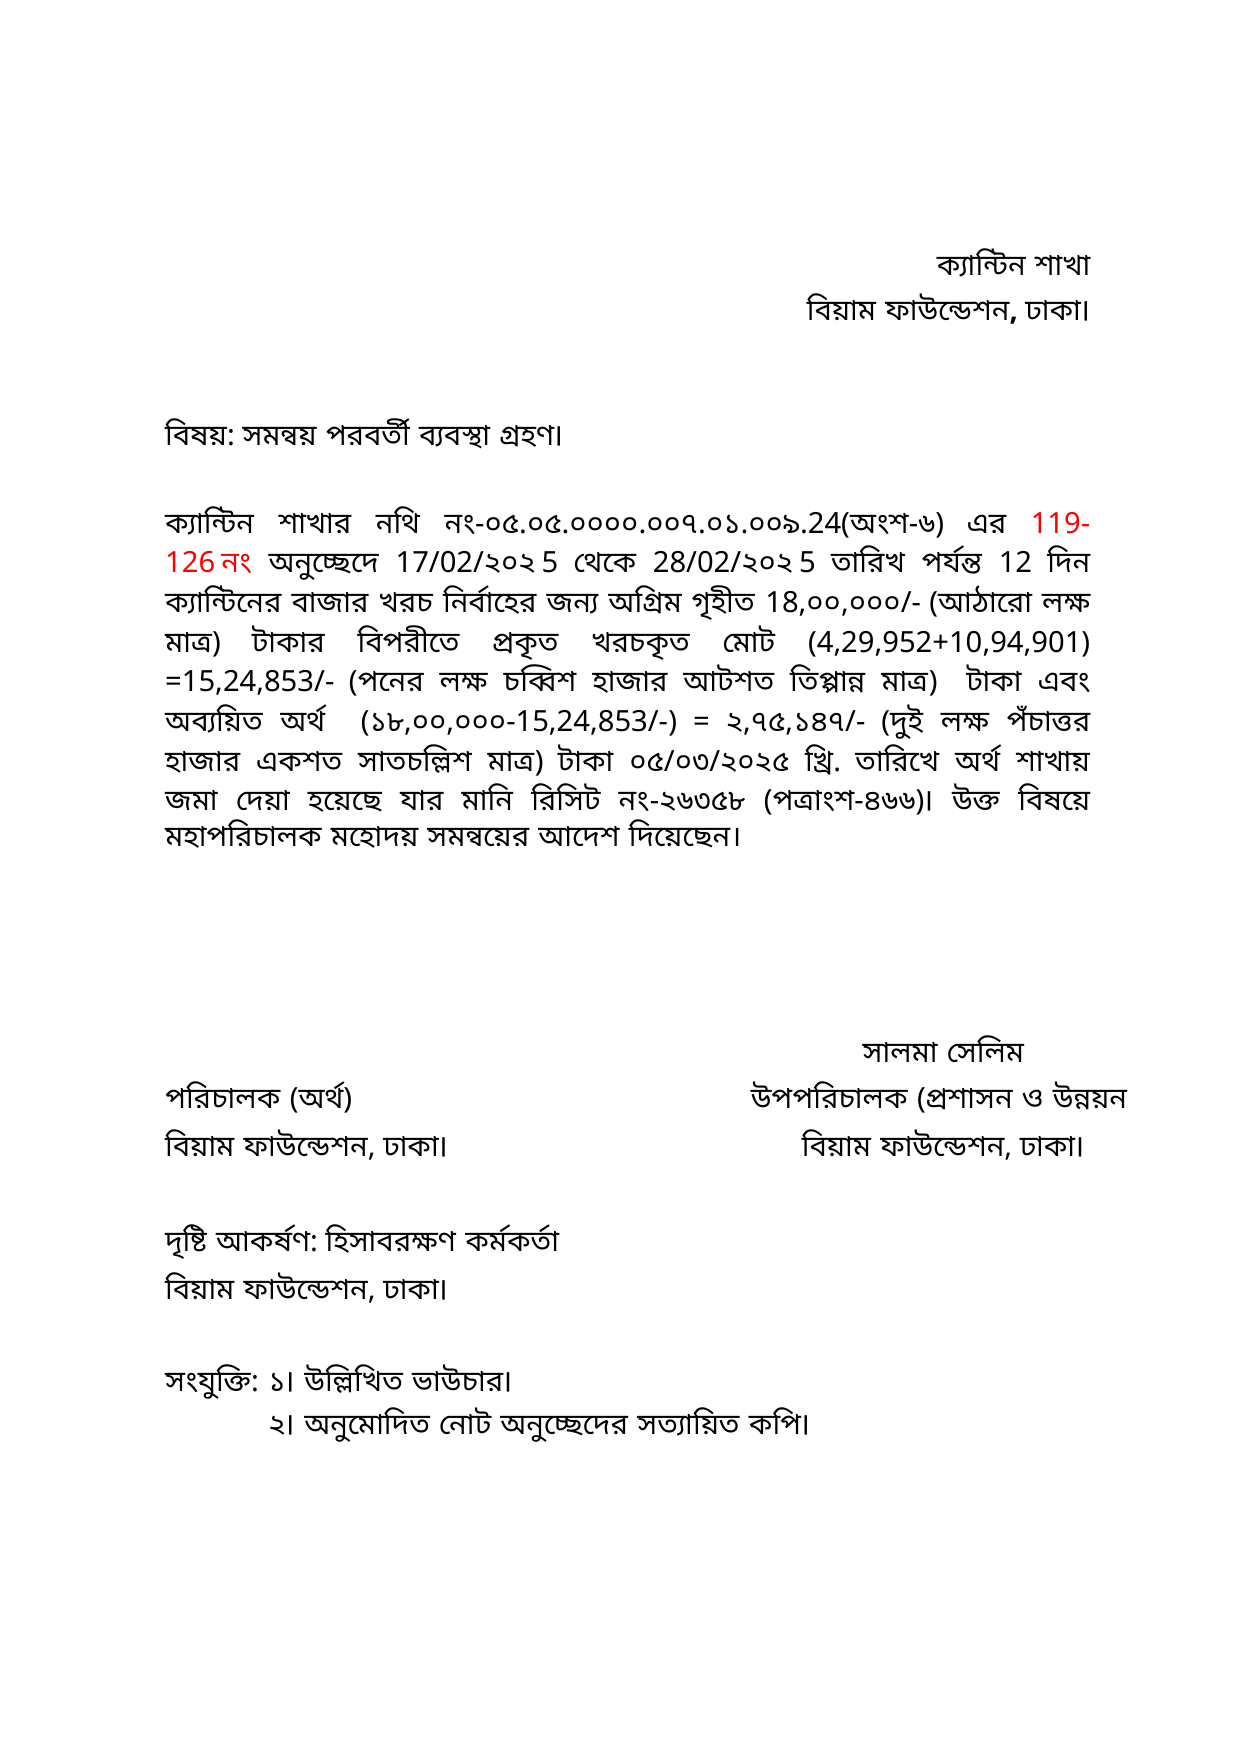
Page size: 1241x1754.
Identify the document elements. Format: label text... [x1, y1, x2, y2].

text বিষয়: সমন্বয় পরবর্তী ব্যবস্থা গ্রহণ। [165, 414, 1090, 454]
text পরিচালক (অর্থ) উপপরিচালক (প্রশাসন ও উন্নয়ন) [165, 1078, 1090, 1117]
text বিয়াম ফাউন্ডেশন, ঢাকা। বিয়াম ফাউন্ডেশন, ঢাকা। [165, 1125, 1090, 1165]
text ২। অনুমোদিত নোট অনুচ্ছেদের সত্যায়িত কপি। [165, 1407, 1090, 1441]
text দৃষ্টি আকর্ষণ: হিসাবরক্ষণ কর্মকর্তা [165, 1221, 1090, 1260]
text বিয়াম ফাউন্ডেশন, ঢাকা। [165, 1268, 1090, 1308]
text ক্যান্টিন শাখার নথি নং-০৫.০৫.০০০০.০০৭.০১.০০৯.24(অংশ-৬) এর 119-126নং অনুচ্ছেদে 17/02/২০২5 থেকে 28/02/২০২5 তারিখ পর্যন্ত 12 দিন ক্যান্টিনের বাজার খরচ নির্বাহের জন্য অগ্রিম গৃহীত 18,০০,০০০/- (আঠারো লক্ষ মাত্র) টাকার বিপরীতে প্রকৃত খরচকৃত মোট (4,29,952+10,94,901) =15,24,853/- (পনের লক্ষ চব্বিশ হাজার আটশত তিপ্পান্ন মাত্র) টাকা এবং অব্যয়িত অর্থ (১৮,০০,০০০-15,24,853/-) = ২,৭৫,১৪৭/- (দুই লক্ষ পঁচাত্তর হাজার একশত সাতচল্লিশ মাত্র) টাকা ০৫/০৩/২০২৫ খ্রি. তারিখে অর্থ শাখায় জমা দেয়া হয়েছে যার মানি রিসিট নং-২৬৩৫৮ (পত্রাংশ-৪৬৬)। উক্ত বিষয়ে মহাপরিচালক মহোদয় সমন্বয়ের আদেশ দিয়েছেন। [165, 502, 1090, 853]
text সংযুক্তি: ১। উল্লিখিত ভাউচার। [165, 1360, 1090, 1399]
text সালমা সেলিম [165, 1036, 1090, 1070]
text বিয়াম ফাউন্ডেশন, ঢাকা। [165, 289, 1090, 328]
text ক্যান্টিন শাখা [165, 248, 1090, 282]
